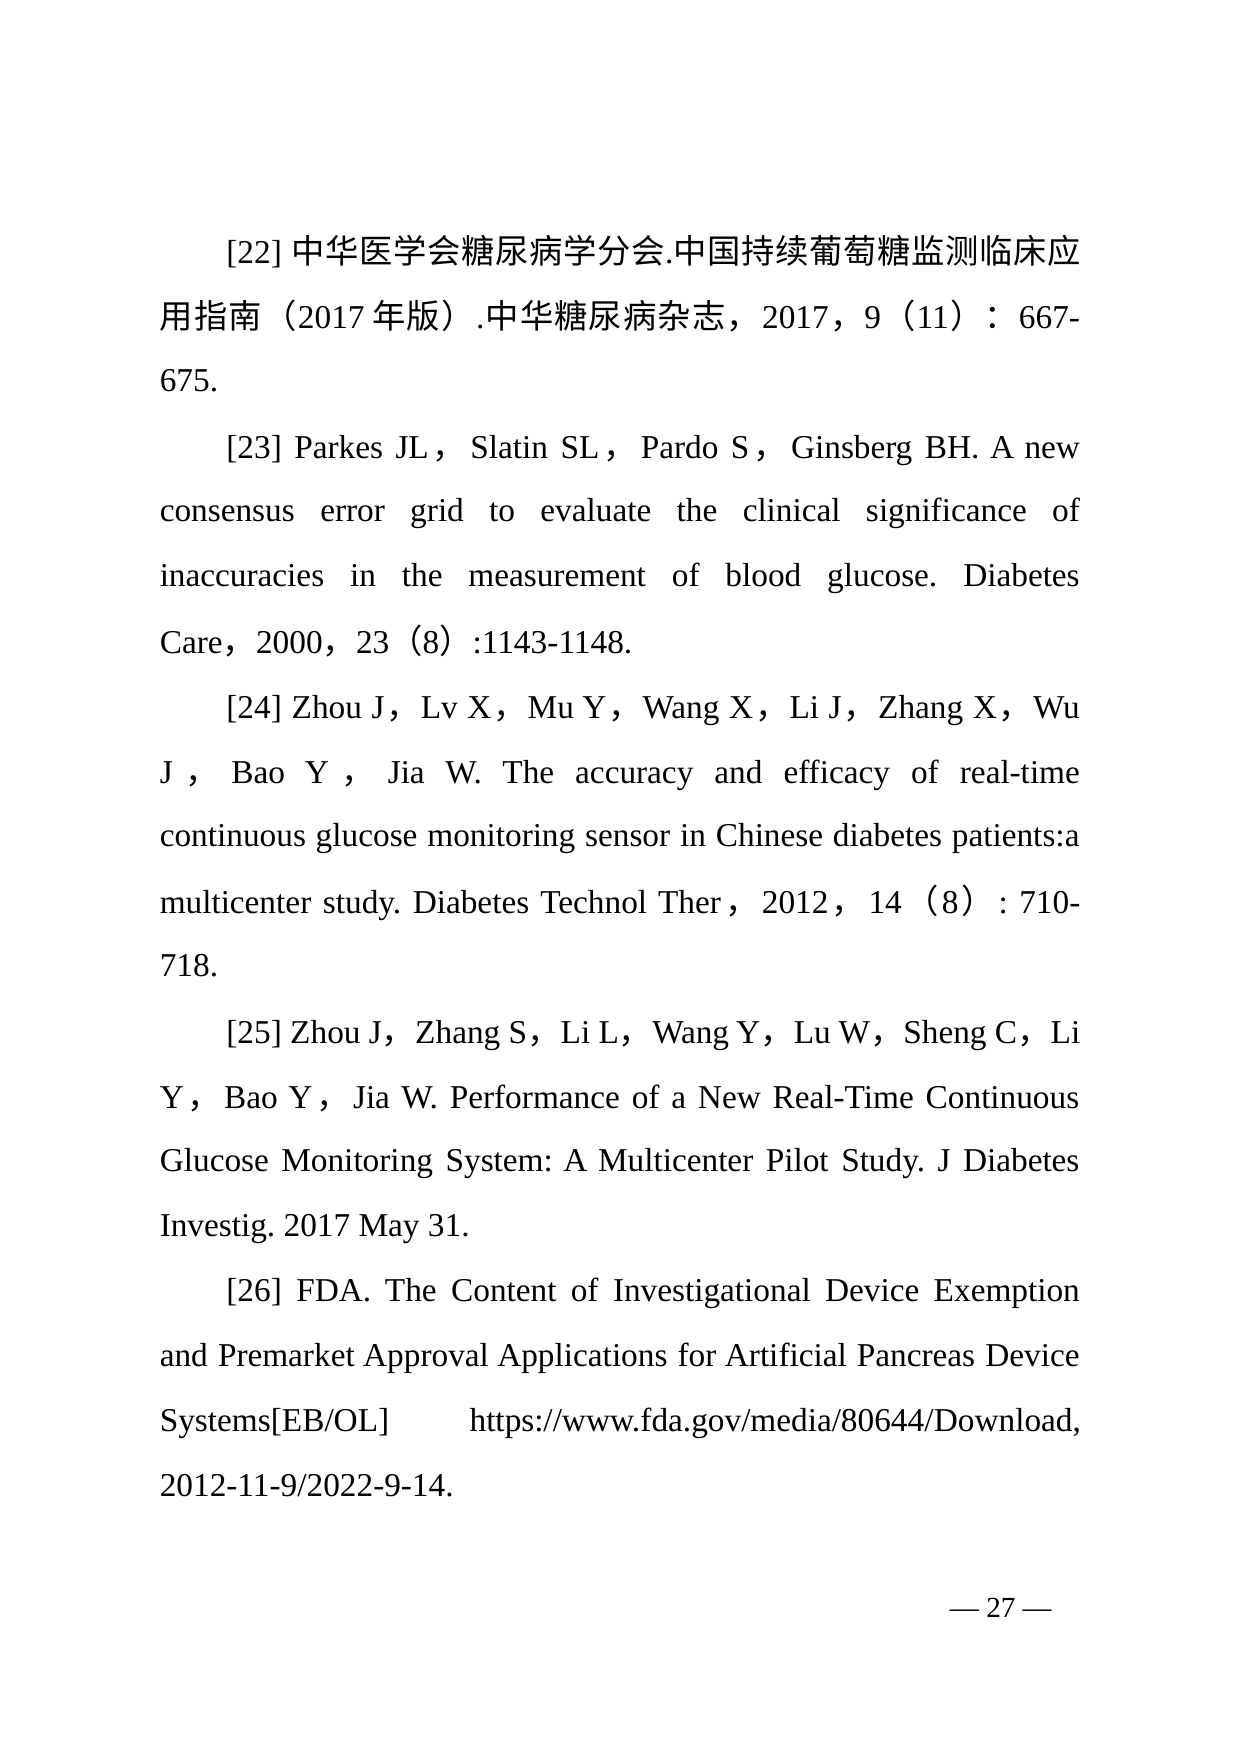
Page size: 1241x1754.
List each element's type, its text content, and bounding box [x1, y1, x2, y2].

text [24] Zhou J，Lv X，Mu Y，Wang X，Li J，Zhang X，Wu J，Bao Y，Jia W. The accuracy and efficacy of real-time continuous glucose monitoring sensor in Chinese diabetes patients:a multicenter study. Diabetes Technol Ther，2012，14（8）: 710-718. [159, 672, 1081, 997]
list [25] Zhou J，Zhang S，Li L，Wang Y，Lu W，Sheng C，Li Y，Bao Y，Jia W. Performance of a New Real-Time Continuous Glucose Monitoring System: A Multicenter Pilot Study. J Diabetes Investig. 2017 May 31. [159, 997, 1081, 1257]
list [23] Parkes JL，Slatin SL，Pardo S，Ginsberg BH. A new consensus error grid to evaluate the clinical significance of inaccuracies in the measurement of blood glucose. Diabetes Care，2000，23（8）:1143-1148. [159, 412, 1081, 672]
text [22] 中华医学会糖尿病学分会.中国持续葡萄糖监测临床应用指南（2017年版）.中华糖尿病杂志，2017，9（11）：667-675. [159, 217, 1081, 412]
text [26] FDA. The Content of Investigational Device Exemption and Premarket Approval Applications for Artificial Pancreas Device Systems[EB/OL] https://www.fda.gov/media/80644/Download, 2012-11-9/2022-9-14. [159, 1257, 1081, 1517]
